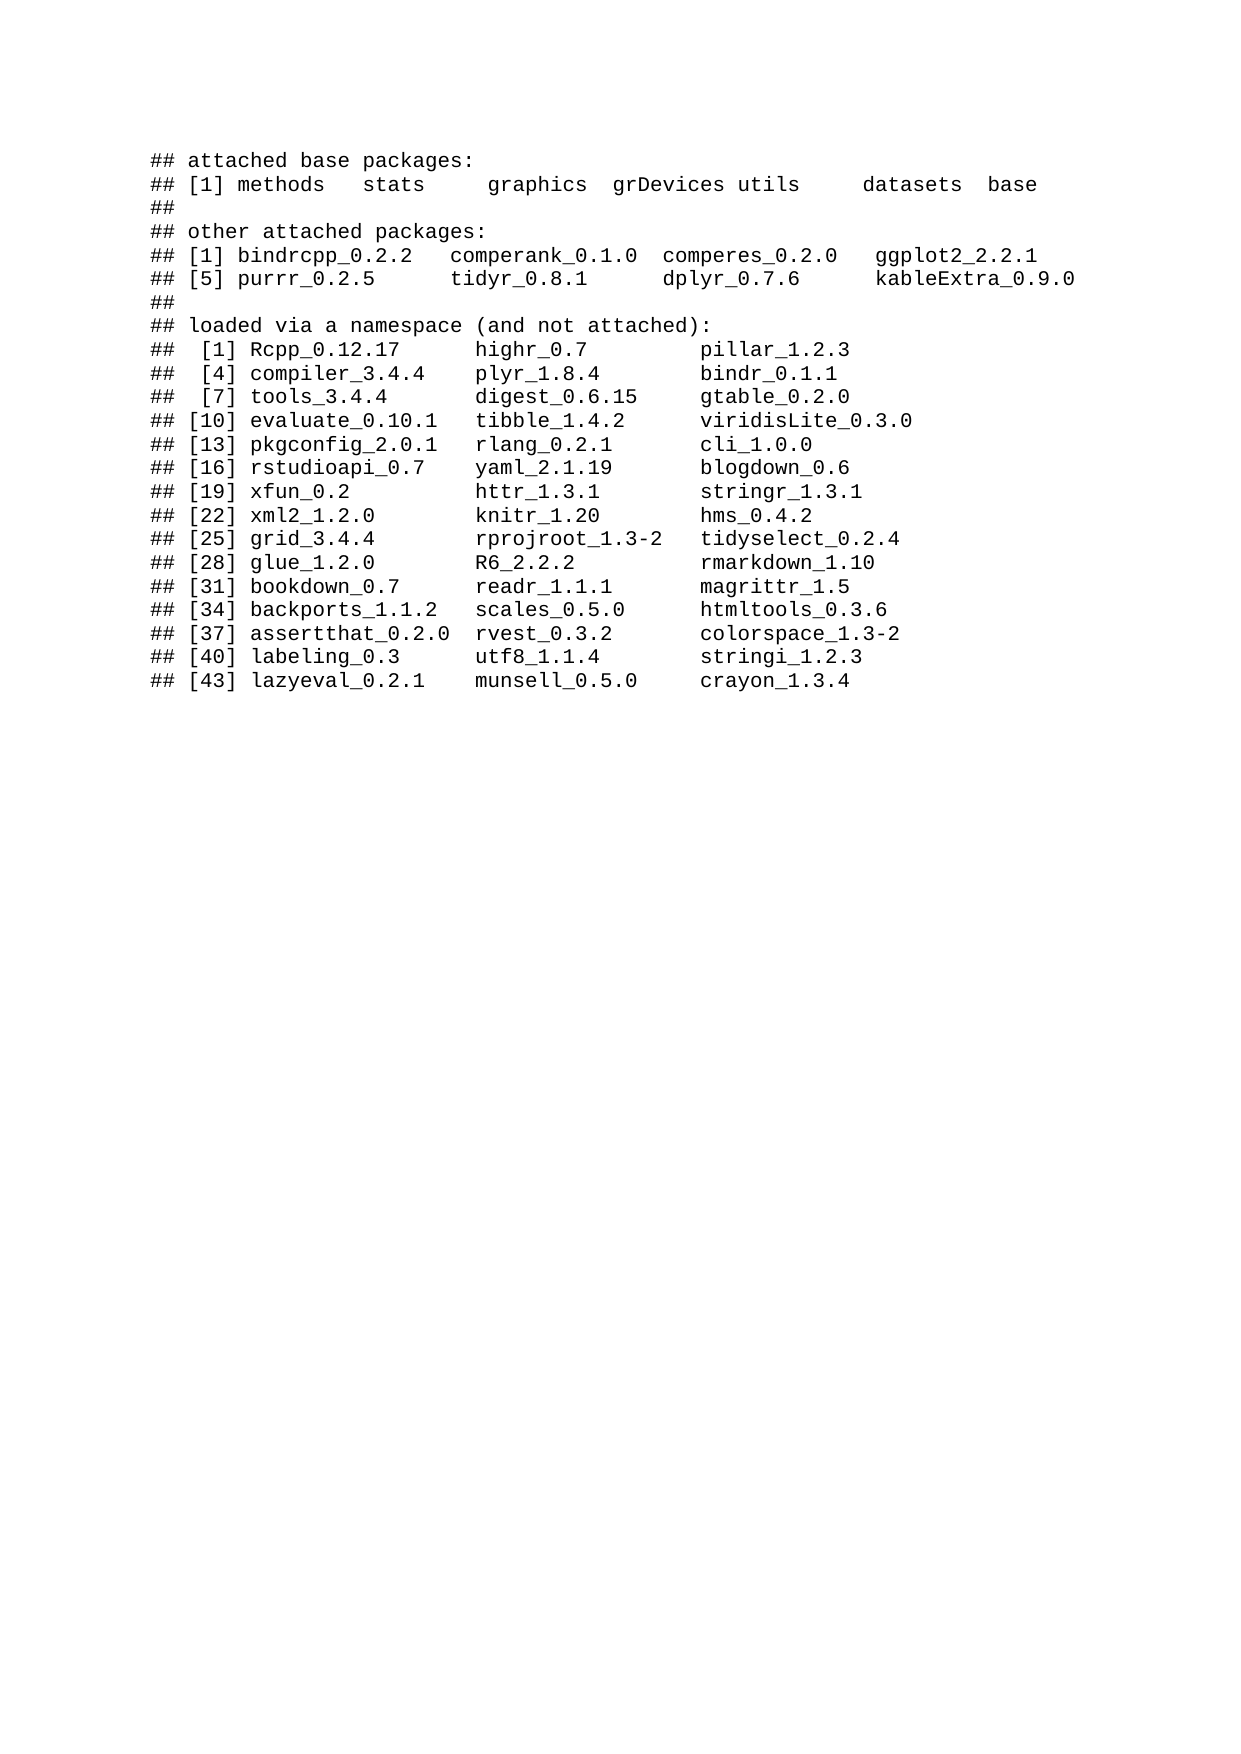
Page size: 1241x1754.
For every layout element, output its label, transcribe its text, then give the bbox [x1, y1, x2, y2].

text ## [22] xml2_1.2.0 knitr_1.20 hms_0.4.2 [150, 505, 1090, 528]
text ## [40] labeling_0.3 utf8_1.1.4 stringi_1.2.3 [150, 647, 1090, 670]
text ## [1] Rcpp_0.12.17 highr_0.7 pillar_1.2.3 [150, 339, 1090, 363]
text ## [5] purrr_0.2.5 tidyr_0.8.1 dplyr_0.7.6 kableExtra_0.9.0 [150, 268, 1090, 292]
text ## [34] backports_1.1.2 scales_0.5.0 htmltools_0.3.6 [150, 599, 1090, 623]
text ## [10] evaluate_0.10.1 tibble_1.4.2 viridisLite_0.3.0 [150, 410, 1090, 434]
text ## [19] xfun_0.2 httr_1.3.1 stringr_1.3.1 [150, 481, 1090, 505]
text ## loaded via a namespace (and not attached): [150, 316, 1090, 339]
text ## [16] rstudioapi_0.7 yaml_2.1.19 blogdown_0.6 [150, 457, 1090, 481]
text ## [7] tools_3.4.4 digest_0.6.15 gtable_0.2.0 [150, 386, 1090, 410]
text ## [25] grid_3.4.4 rprojroot_1.3-2 tidyselect_0.2.4 [150, 528, 1090, 552]
text ## [150, 292, 1090, 316]
text ## attached base packages: [150, 150, 1090, 174]
text ## [1] bindrcpp_0.2.2 comperank_0.1.0 comperes_0.2.0 ggplot2_2.2.1 [150, 244, 1090, 268]
text ## [4] compiler_3.4.4 plyr_1.8.4 bindr_0.1.1 [150, 363, 1090, 386]
text ## [43] lazyeval_0.2.1 munsell_0.5.0 crayon_1.3.4 [150, 670, 1090, 694]
text ## [1] methods stats graphics grDevices utils datasets base [150, 174, 1090, 197]
text ## [37] assertthat_0.2.0 rvest_0.3.2 colorspace_1.3-2 [150, 623, 1090, 647]
text ## [28] glue_1.2.0 R6_2.2.2 rmarkdown_1.10 [150, 552, 1090, 576]
text ## other attached packages: [150, 221, 1090, 244]
text ## [150, 197, 1090, 221]
text ## [31] bookdown_0.7 readr_1.1.1 magrittr_1.5 [150, 576, 1090, 599]
text ## [13] pkgconfig_2.0.1 rlang_0.2.1 cli_1.0.0 [150, 434, 1090, 457]
